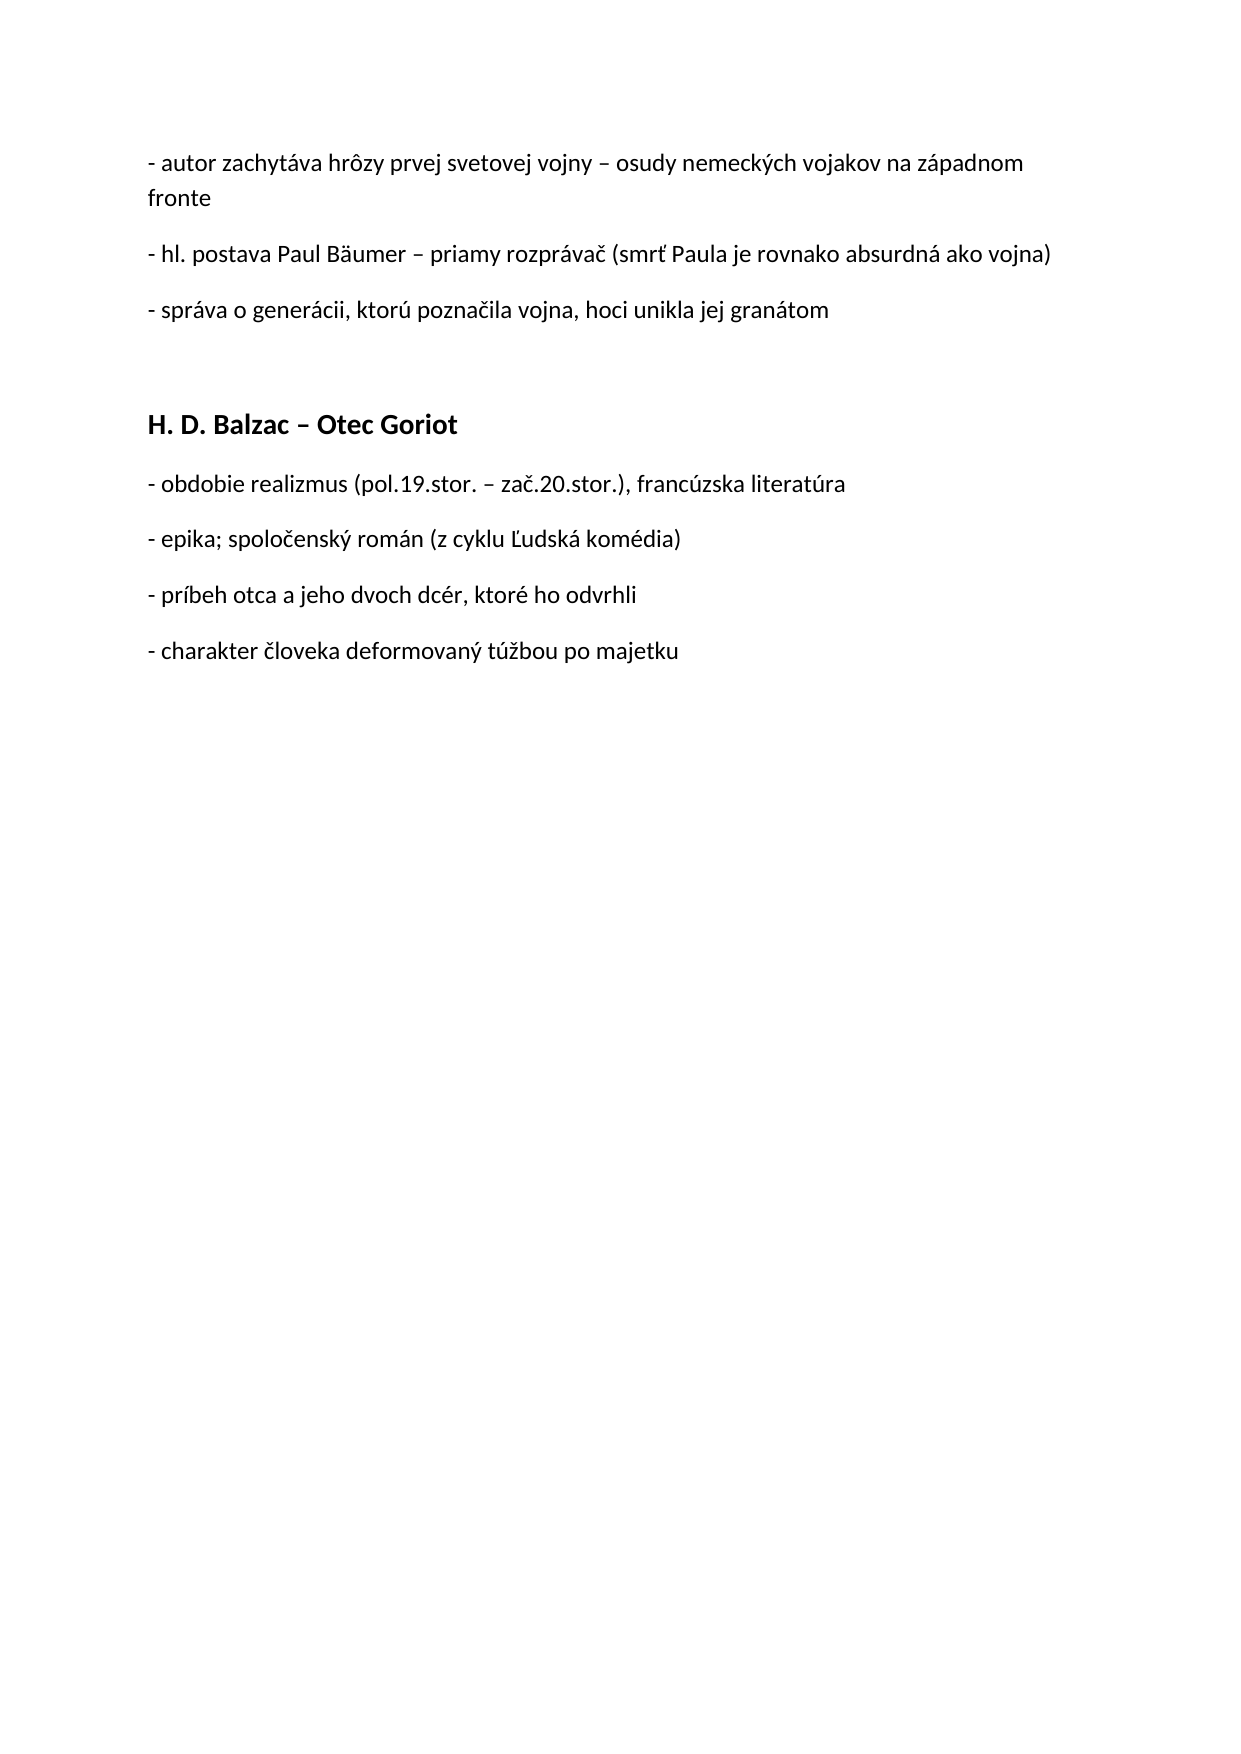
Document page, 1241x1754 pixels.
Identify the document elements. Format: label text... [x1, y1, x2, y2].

text - autor zachytáva hrôzy prvej svetovej vojny – osudy nemeckých vojakov na západnom fronte [148, 148, 1093, 213]
text - správa o generácii, ktorú poznačila vojna, hoci unikla jej granátom [148, 294, 1093, 325]
text - hl. postava Paul Bäumer – priamy rozprávač (smrť Paula je rovnako absurdná ako vojna) [148, 238, 1093, 269]
text H. D. Balzac – Otec Goriot [148, 406, 1093, 442]
text - príbeh otca a jeho dvoch dcér, ktoré ho odvrhli [148, 579, 1093, 610]
text - obdobie realizmus (pol.19.stor. – zač.20.stor.), francúzska literatúra [148, 468, 1093, 498]
text - charakter človeka deformovaný túžbou po majetku [148, 635, 1093, 666]
text - epika; spoločenský román (z cyklu Ľudská komédia) [148, 523, 1093, 554]
